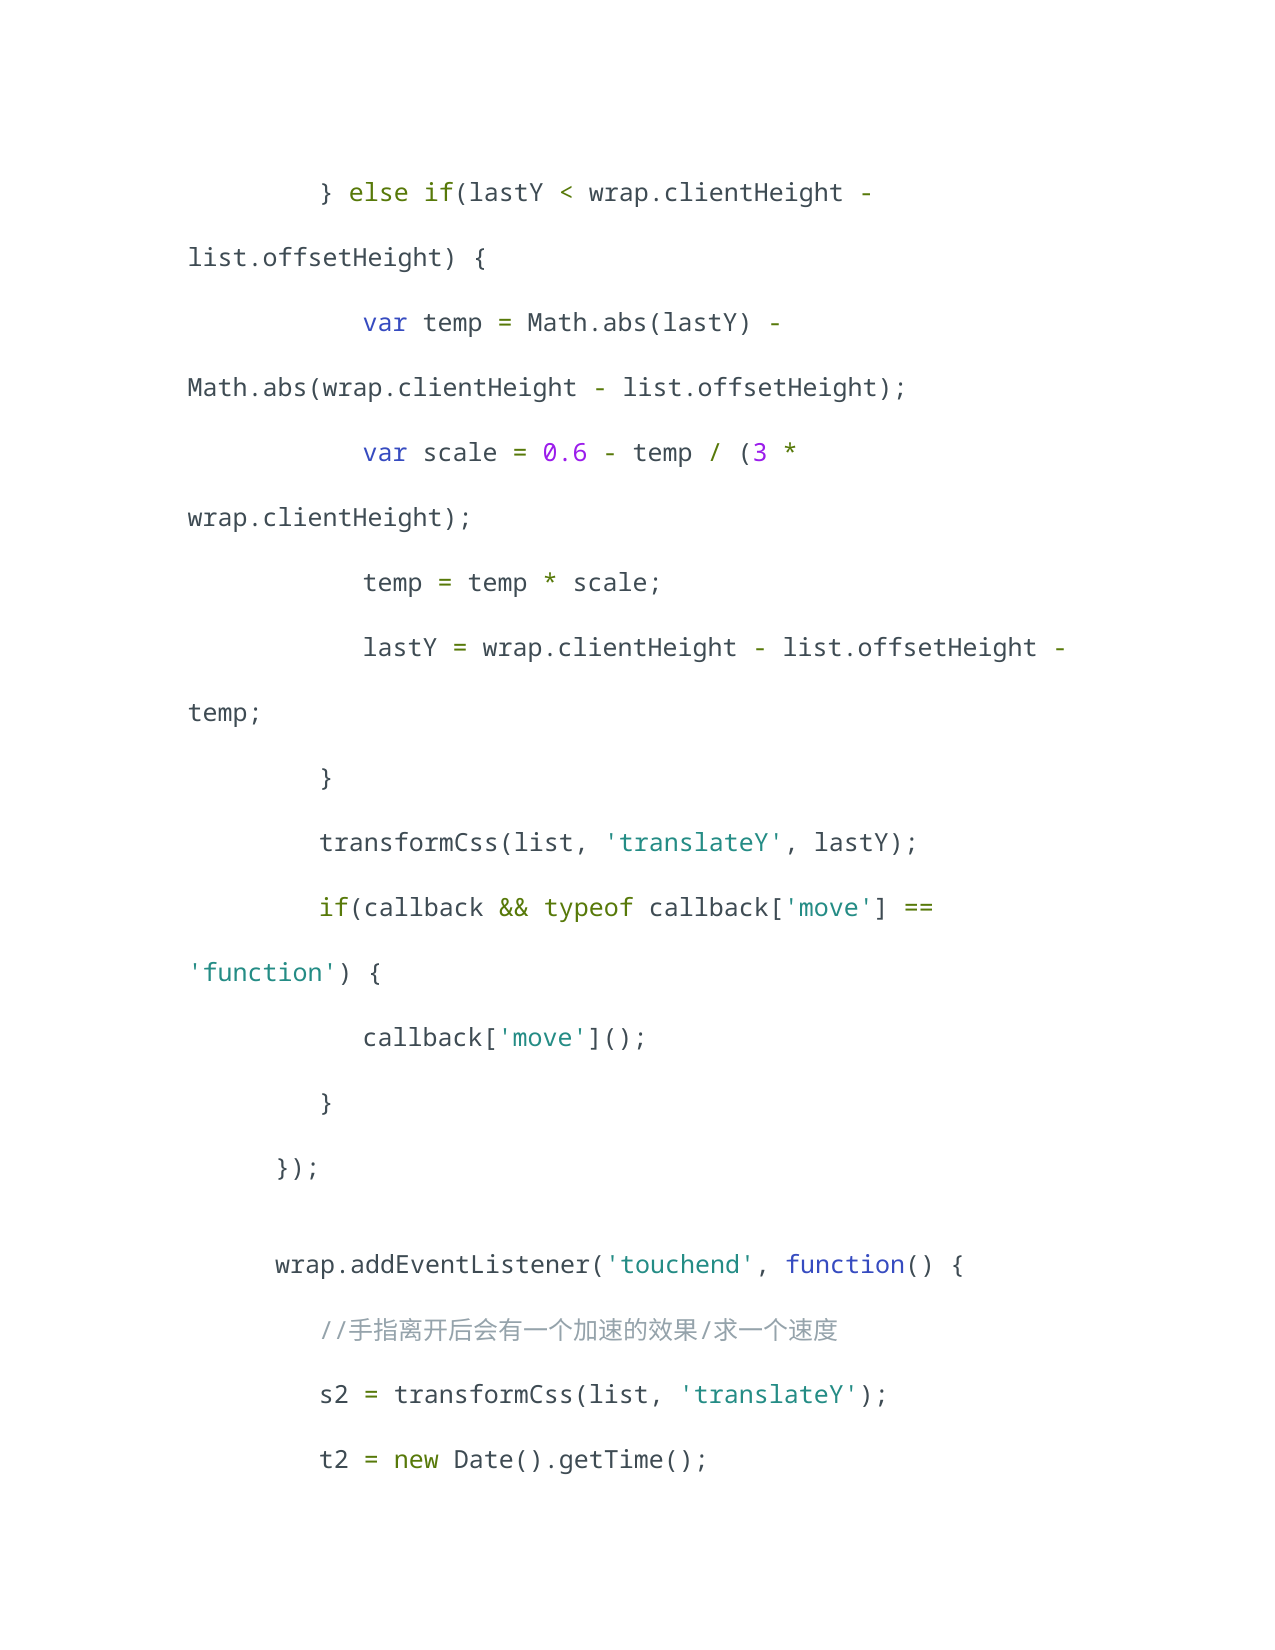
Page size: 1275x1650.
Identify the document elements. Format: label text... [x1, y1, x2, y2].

text lastY = wrap.clientHeight - list.offsetHeight - temp; [187, 614, 1087, 744]
text callback['move'](); [187, 1004, 1087, 1069]
text wrap.addEventListener('touchend', function() { [187, 1231, 1087, 1296]
text //手指离开后会有一个加速的效果/求一个速度 [187, 1296, 1087, 1361]
text } else if(lastY < wrap.clientHeight - list.offsetHeight) { [187, 159, 1087, 289]
text s2 = transformCss(list, 'translateY'); [187, 1361, 1087, 1426]
text } [187, 744, 1087, 809]
text var scale = 0.6 - temp / (3 * wrap.clientHeight); [187, 419, 1087, 549]
text } [187, 1069, 1087, 1134]
text if(callback && typeof callback['move'] == 'function') { [187, 874, 1087, 1004]
text t2 = new Date().getTime(); [187, 1426, 1087, 1491]
text temp = temp * scale; [187, 549, 1087, 614]
text }); [187, 1134, 1087, 1199]
text transformCss(list, 'translateY', lastY); [187, 809, 1087, 874]
text var temp = Math.abs(lastY) - Math.abs(wrap.clientHeight - list.offsetHeight); [187, 289, 1087, 419]
